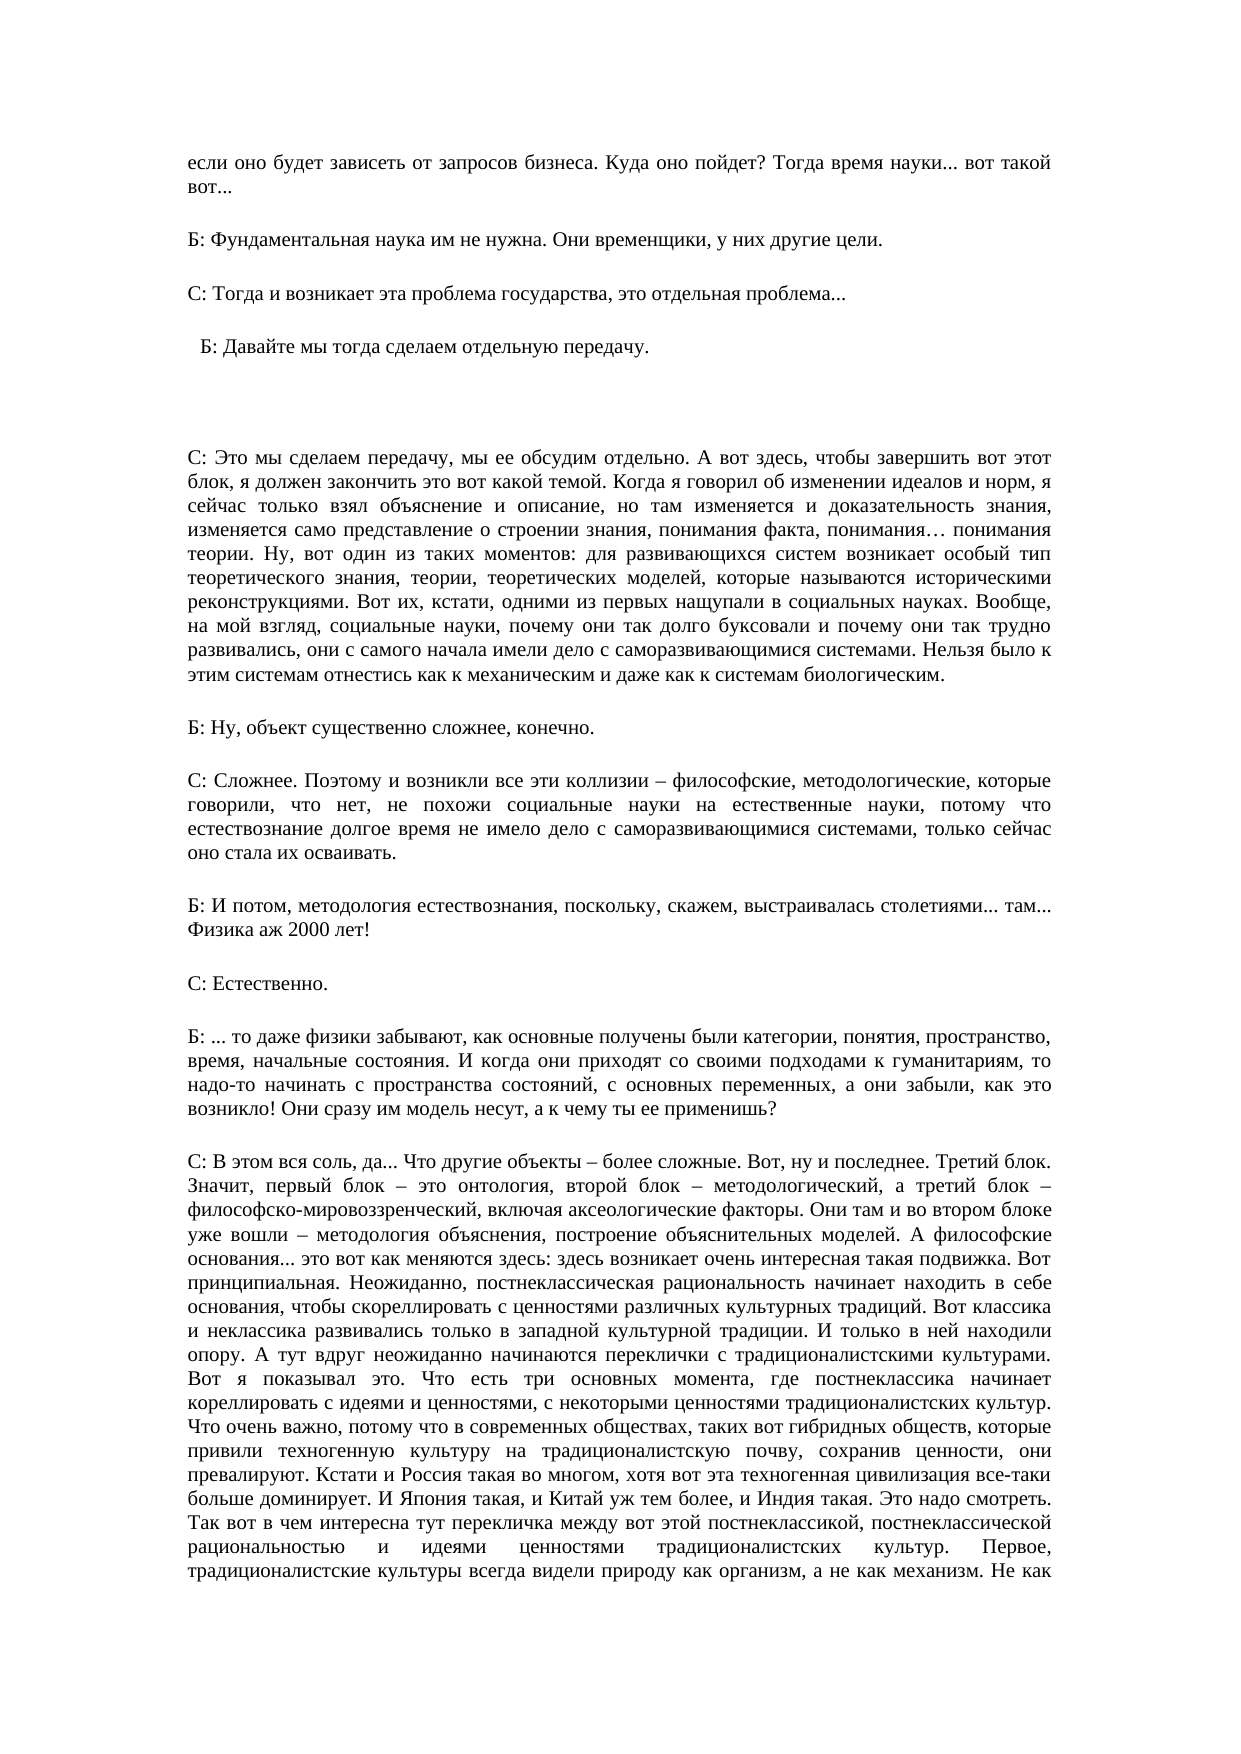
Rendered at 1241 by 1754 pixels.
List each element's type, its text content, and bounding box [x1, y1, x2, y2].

text Б: Фундаментальная наука им не нужна. Они временщики, у них другие цели. [187, 227, 1053, 251]
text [187, 150, 1053, 198]
text С: Естественно. [187, 971, 1053, 995]
text Б: ... то даже физики забывают, как основные получены были категории, понятия, пространство, время, начальные состояния. И когда они приходят со своими подходами к гуманитариям, то надо-то начинать с пространства состояний, с основных переменных, а они забыли, как это возникло! Они сразу им модель несут, а к чему ты ее применишь? [187, 1024, 1053, 1120]
text Б: Ну, объект существенно сложнее, конечно. [187, 715, 1053, 739]
text С: Сложнее. Поэтому и возникли все эти коллизии – философские, методологические, которые говорили, что нет, не похожи социальные науки на естественные науки, потому что естествознание долгое время не имело дело с саморазвивающимися системами, только сейчас оно стала их осваивать. [187, 768, 1053, 864]
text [187, 1149, 1053, 1582]
text С: Тогда и возникает эта проблема государства, это отдельная проблема... [187, 281, 1053, 304]
text С: Это мы сделаем передачу, мы ее обсудим отдельно. А вот здесь, чтобы завершить вот этот блок, я должен закончить это вот какой темой. Когда я говорил об изменении идеалов и норм, я сейчас только взял объяснение и описание, но там изменяется и доказательность знания, изменяется само представление о строении знания, понимания факта, понимания… понимания теории. Ну, вот один из таких моментов: для развивающихся систем возникает особый тип теоретического знания, теории, теоретических моделей, которые называются историческими реконструкциями. Вот их, кстати, одними из первых нащупали в социальных науках. Вообще, на мой взгляд, социальные науки, почему они так долго буксовали и почему они так трудно развивались, они с самого начала имели дело с саморазвивающимися системами. Нельзя было к этим системам отнестись как к механическим и даже как к системам биологическим. [187, 445, 1053, 686]
text Б: Давайте мы тогда сделаем отдельную передачу. [200, 334, 1053, 358]
text Б: И потом, методология естествознания, поскольку, скажем, выстраивалась столетиями... там... Физика аж 2000 лет! [187, 893, 1053, 941]
